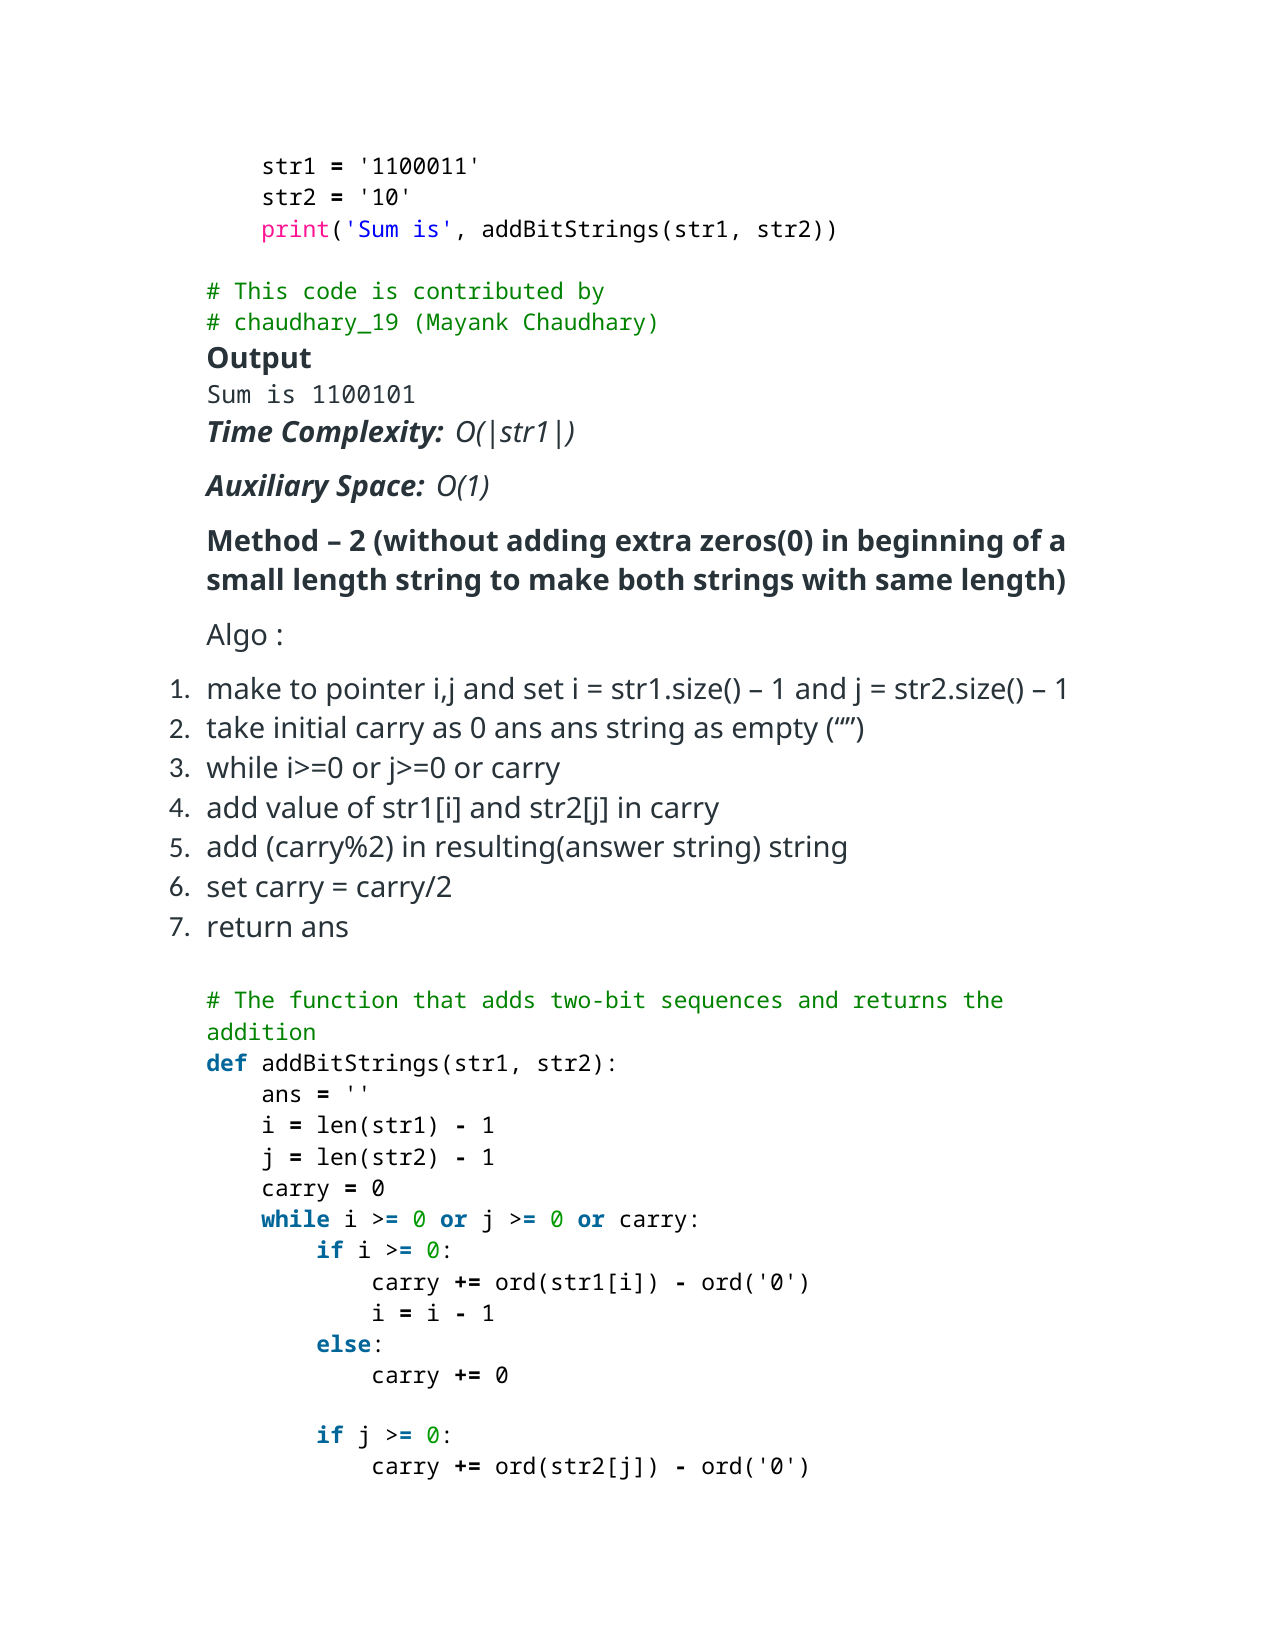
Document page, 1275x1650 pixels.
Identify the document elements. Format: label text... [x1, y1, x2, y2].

text str2 = '10' [206, 181, 1125, 212]
list take initial carry as 0 ans ans string as empty (“”) [169, 708, 1125, 747]
text print('Sum is', addBitStrings(str1, str2)) [206, 212, 1125, 244]
list add value of str1[i] and str2[j] in carry [169, 787, 1125, 827]
text Sum is 1100101 [206, 377, 1125, 411]
text j = len(str2) - 1 [206, 1140, 1125, 1172]
text Output [206, 337, 1125, 377]
text if i >= 0: [206, 1234, 1125, 1265]
text # The function that adds two-bit sequences and returns the addition [206, 946, 1125, 1047]
list while i>=0 or j>=0 or carry [169, 747, 1125, 787]
text carry = 0 [206, 1172, 1125, 1203]
text Auxiliary Space: O(1) [206, 466, 1125, 505]
list make to pointer i,j and set i = str1.size() – 1 and j = str2.size() – 1 [169, 668, 1125, 708]
text str1 = '1100011' [206, 150, 1125, 181]
text def addBitStrings(str1, str2): [206, 1047, 1125, 1078]
list set carry = carry/2 [169, 866, 1125, 906]
list return ans [169, 906, 1125, 946]
text ans = '' [206, 1078, 1125, 1109]
text i = i - 1 [206, 1297, 1125, 1328]
text i = len(str1) - 1 [206, 1109, 1125, 1140]
text carry += 0 [206, 1359, 1125, 1390]
text else: [206, 1328, 1125, 1359]
text Algo : [206, 614, 1125, 653]
text # chaudhary_19 (Mayank Chaudhary) [206, 306, 1125, 337]
text while i >= 0 or j >= 0 or carry: [206, 1203, 1125, 1234]
text # This code is contributed by [206, 275, 1125, 306]
list add (carry%2) in resulting(answer string) string [169, 827, 1125, 866]
text Time Complexity: O(|str1|) [206, 411, 1125, 451]
text if j >= 0: [206, 1419, 1125, 1450]
text carry += ord(str1[i]) - ord('0') [206, 1265, 1125, 1297]
text Method – 2 (without adding extra zeros(0) in beginning of a small length string to make both strings with same length) [206, 520, 1125, 599]
text carry += ord(str2[j]) - ord('0') [206, 1450, 1125, 1481]
